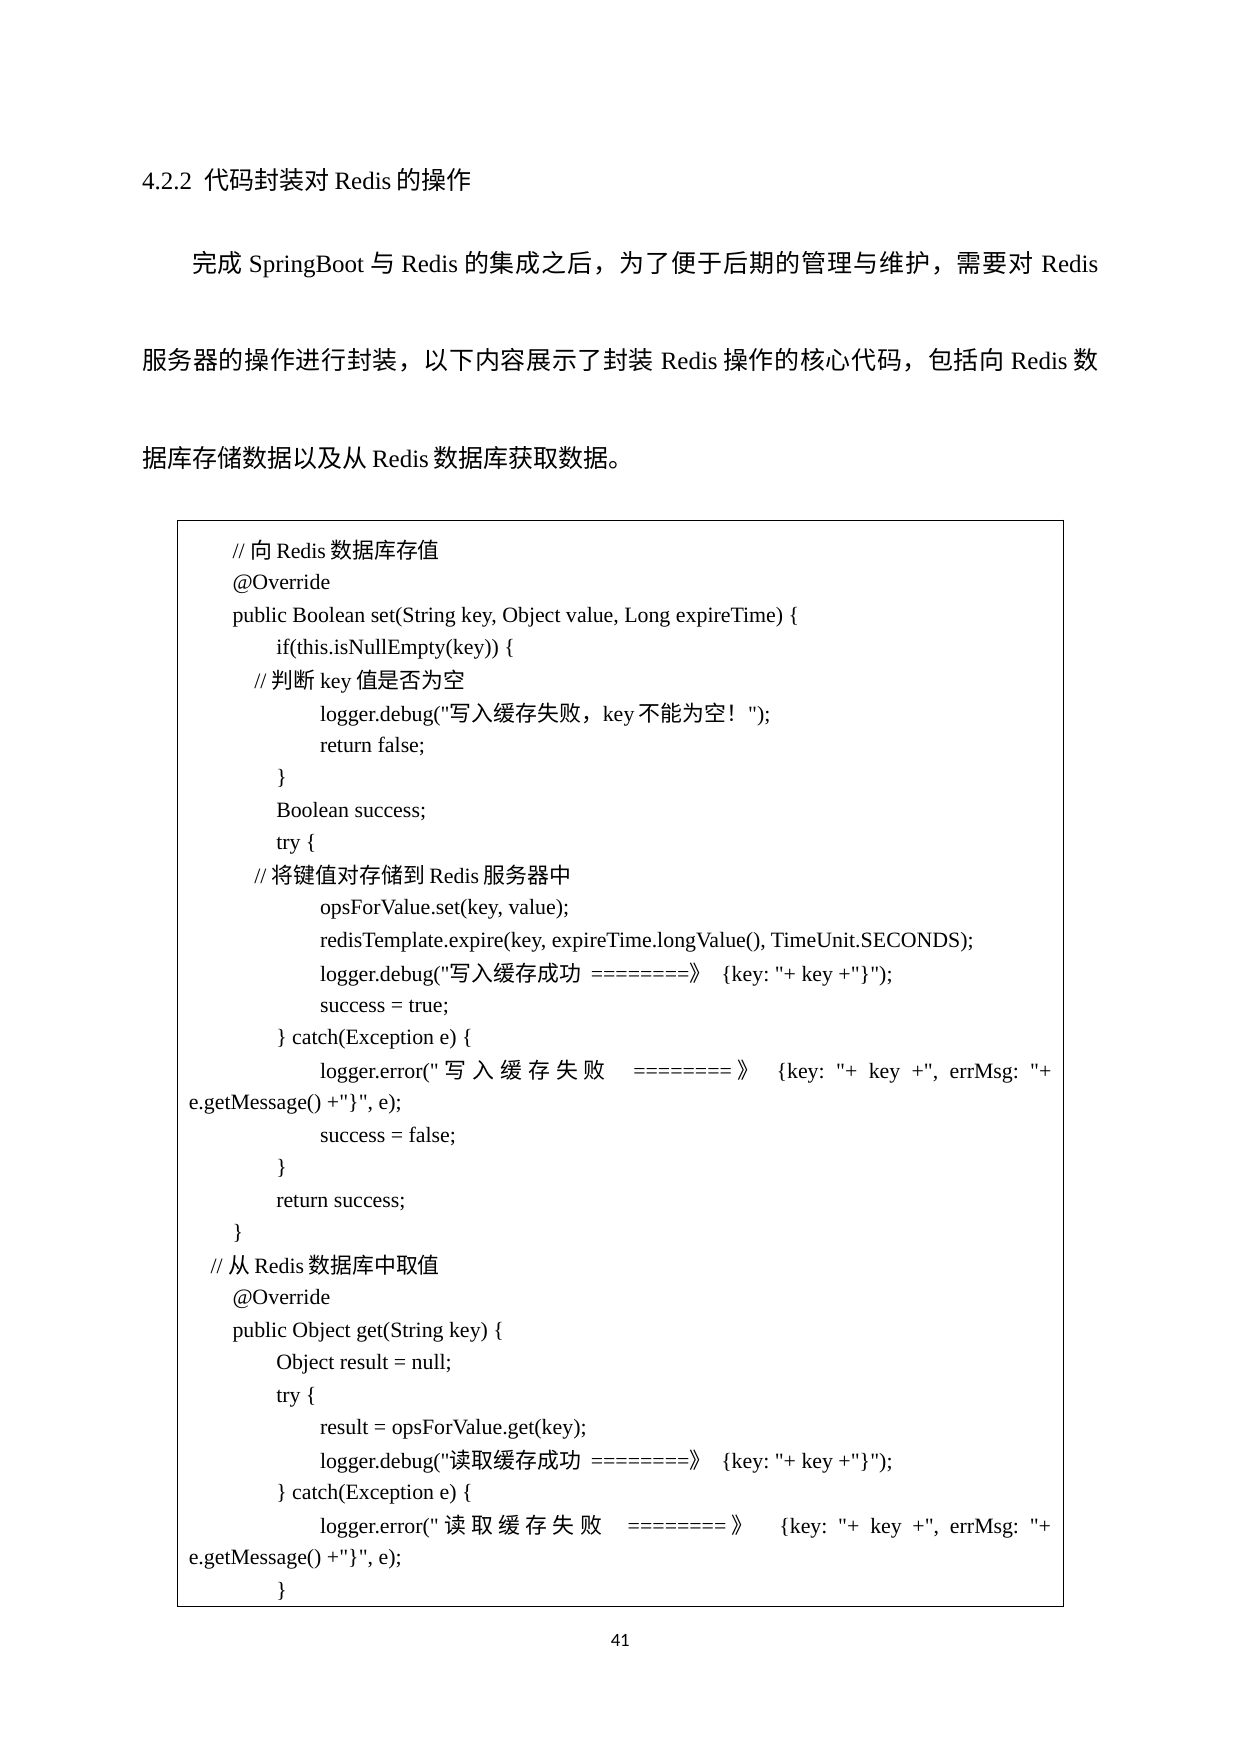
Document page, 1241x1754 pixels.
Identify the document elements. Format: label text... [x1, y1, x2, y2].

text 完成SpringBoot与Redis的集成之后，为了便于后期的管理与维护，需要对Redis服务器的操作进行封装，以下内容展示了封装Redis操作的核心代码，包括向Redis数据库存储数据以及从Redis数据库获取数据。 [142, 229, 1098, 489]
subtitle 4.2.2 代码封装对Redis的操作 [142, 146, 1098, 211]
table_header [178, 521, 1063, 1606]
